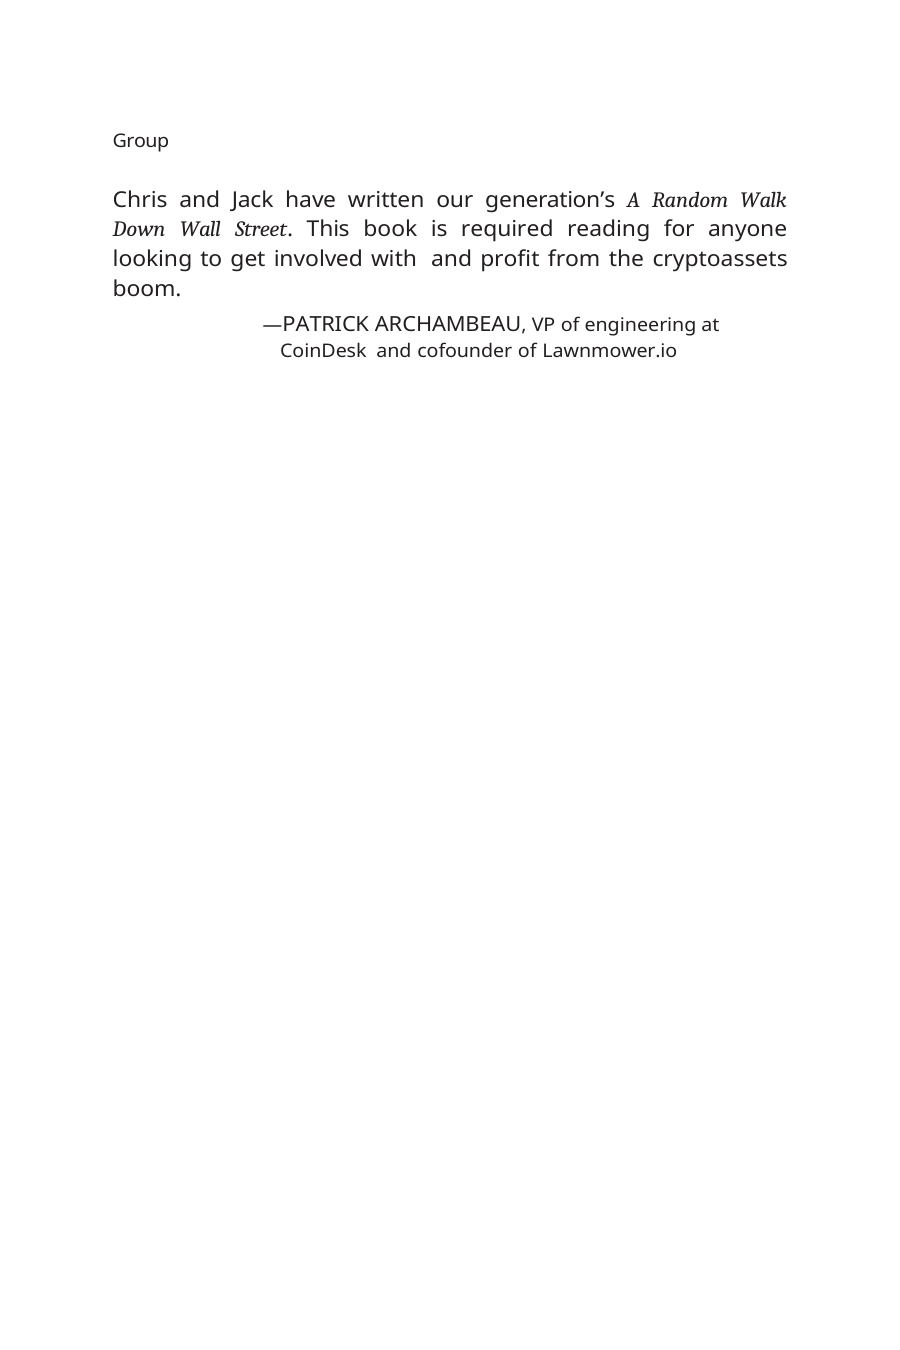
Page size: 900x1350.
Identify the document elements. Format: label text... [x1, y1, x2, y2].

text —PATRICK ARCHAMBEAU, VP of engineering at CoinDesk and cofounder of Lawnmower.io [262, 309, 756, 363]
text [112, 127, 800, 153]
text Chris and Jack have written our generation’s A Random Walk Down Wall Street. This book is required reading for anyone looking to get involved with and profit from the cryptoassets boom. [112, 184, 788, 303]
